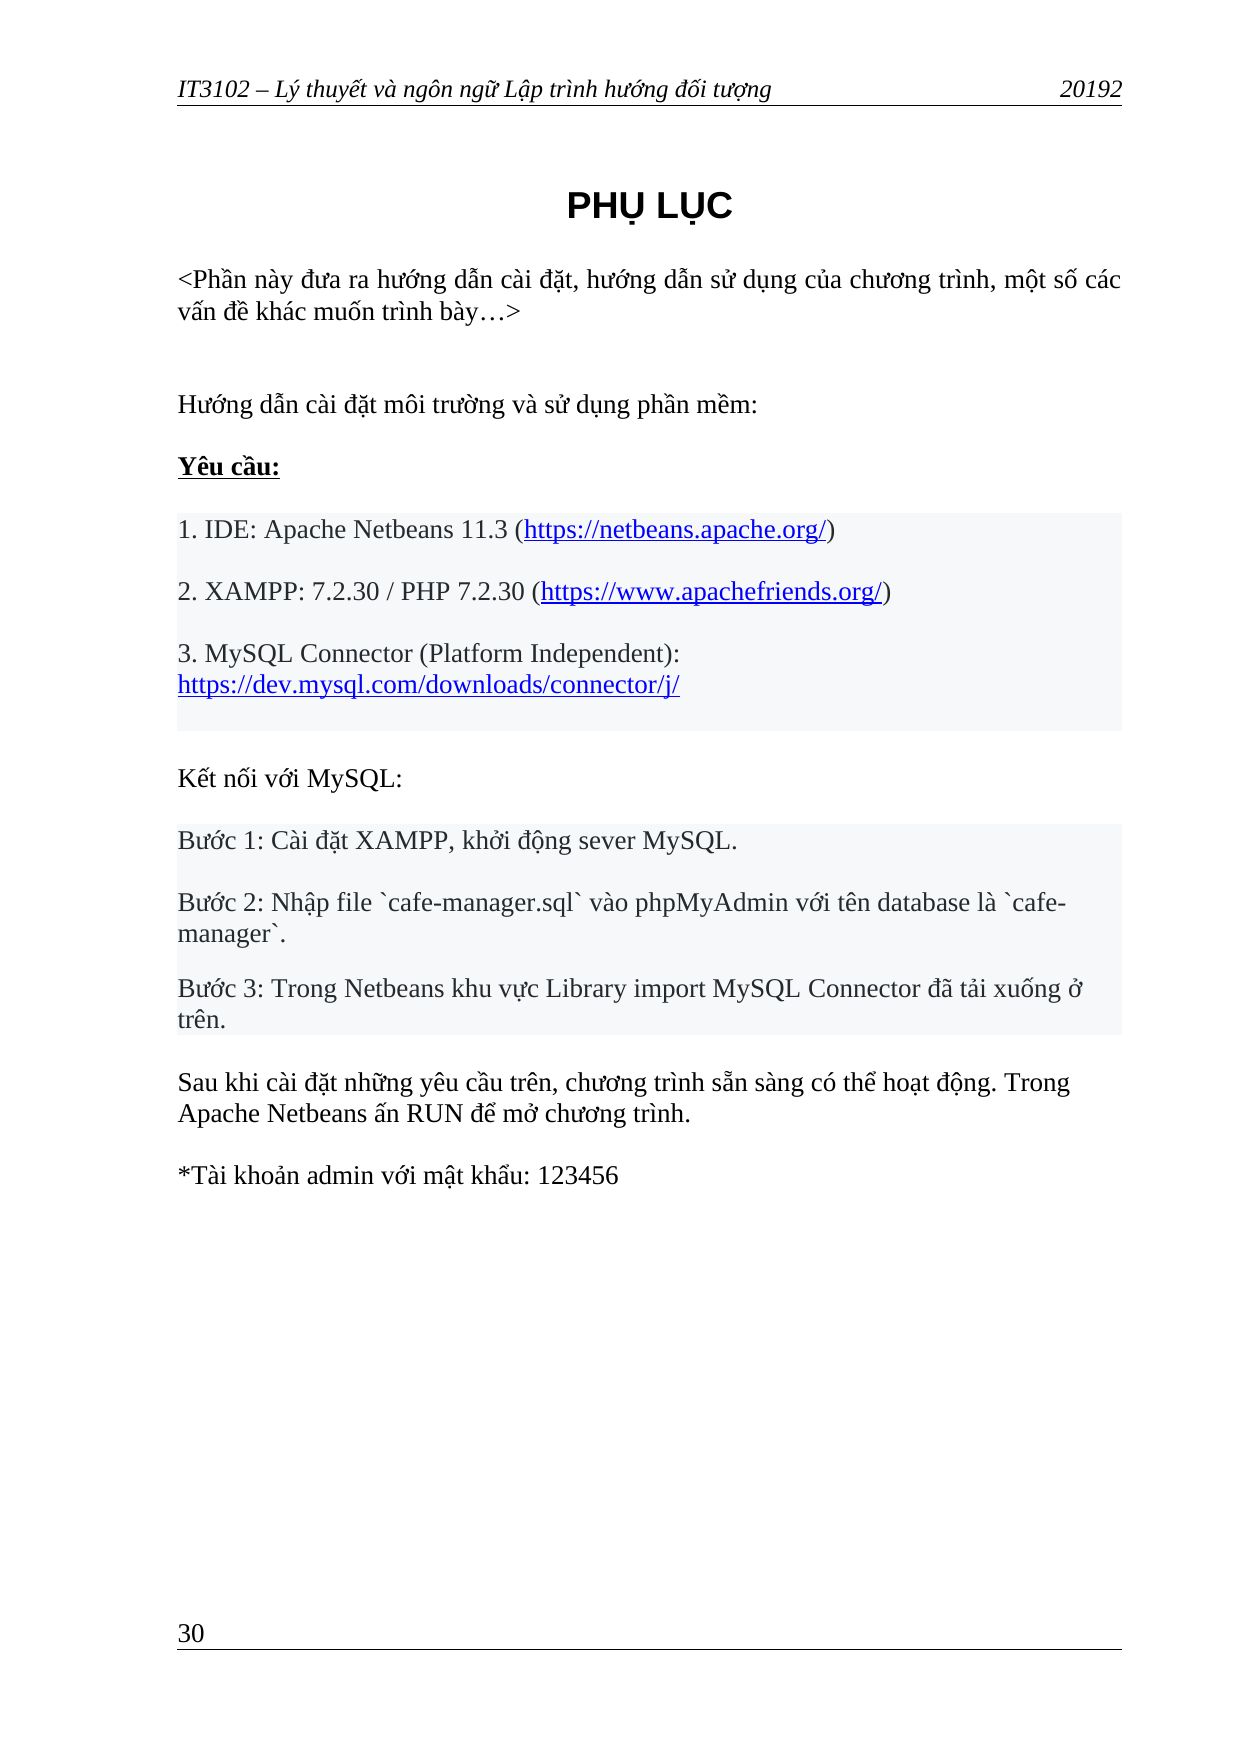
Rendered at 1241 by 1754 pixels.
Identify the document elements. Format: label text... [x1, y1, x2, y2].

text Sau khi cài đặt những yêu cầu trên, chương trình sẵn sàng có thể hoạt động. Trong Apache Netbeans ấn RUN để mở chương trình. [177, 1066, 1122, 1128]
text Bước 1: Cài đặt XAMPP, khởi động sever MySQL. [177, 824, 1122, 886]
text Hướng dẫn cài đặt môi trường và sử dụng phần mềm: [177, 388, 1122, 419]
text Bước 3: Trong Netbeans khu vực Library import MySQL Connector đã tải xuống ở trên. [177, 972, 1122, 1035]
text <Phần này đưa ra hướng dẫn cài đặt, hướng dẫn sử dụng của chương trình, một số các vấn đề khác muốn trình bày…> [177, 263, 1122, 326]
text *Tài khoản admin với mật khẩu: 123456 [177, 1159, 1122, 1190]
text Yêu cầu: [177, 450, 1122, 482]
text 1. IDE: Apache Netbeans 11.3 (https://netbeans.apache.org/) [177, 513, 1122, 575]
text 2. XAMPP: 7.2.30 / PHP 7.2.30 (https://www.apachefriends.org/) [177, 575, 1122, 606]
text Bước 2: Nhập file `cafe-manager.sql` vào phpMyAdmin với tên database là `cafe-manager`. [177, 886, 1122, 972]
text 3. MySQL Connector (Platform Independent): https://dev.mysql.com/downloads/connector/j/ [177, 637, 1122, 699]
text PHỤ LỤC [177, 183, 1122, 226]
text Kết nối với MySQL: [177, 762, 1122, 793]
